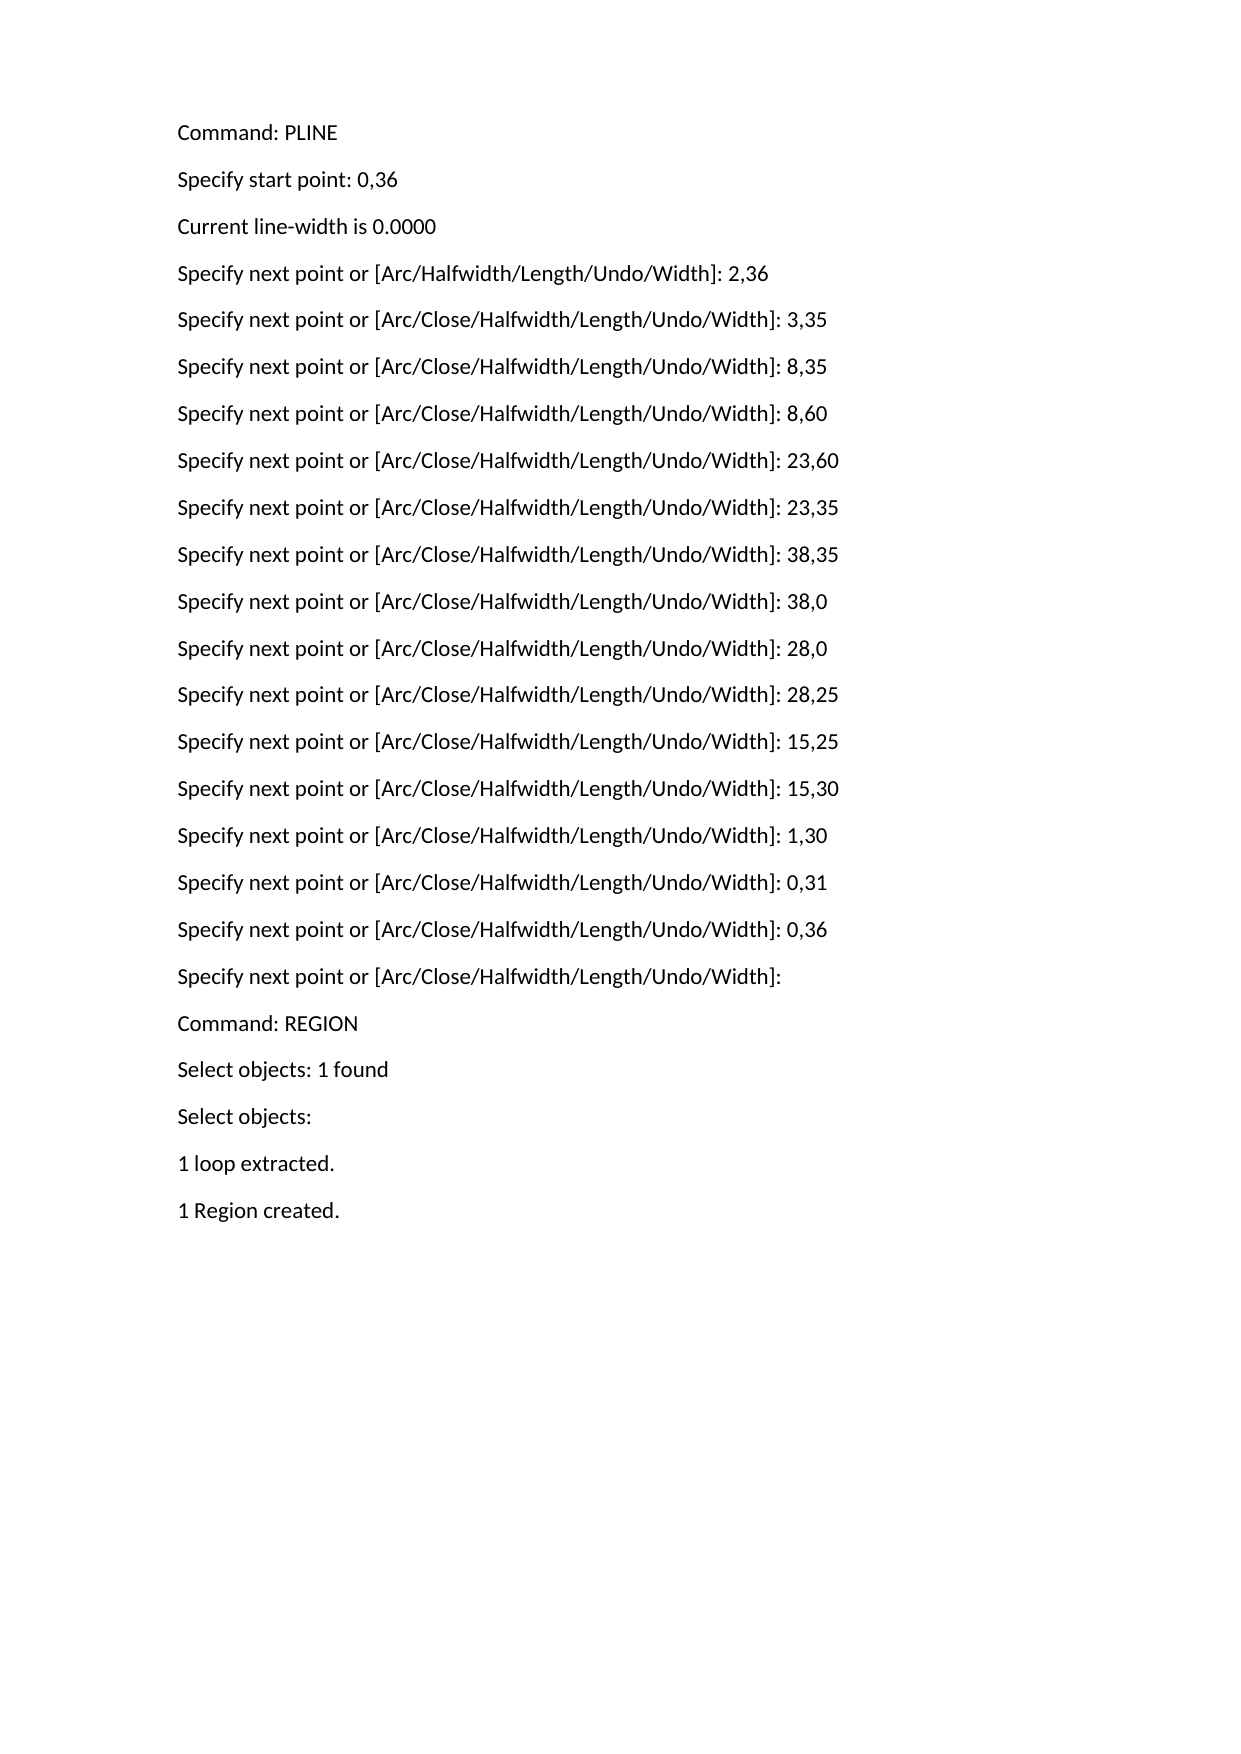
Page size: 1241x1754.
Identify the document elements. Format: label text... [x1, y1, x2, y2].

text 1 Region created. [177, 1196, 1152, 1224]
text Specify next point or [Arc/Close/Halfwidth/Length/Undo/Width]: 0,36 [177, 915, 1152, 943]
text Specify next point or [Arc/Close/Halfwidth/Length/Undo/Width]: 28,25 [177, 681, 1152, 709]
text Specify next point or [Arc/Close/Halfwidth/Length/Undo/Width]: 38,35 [177, 540, 1152, 568]
text Specify next point or [Arc/Close/Halfwidth/Length/Undo/Width]: 15,30 [177, 774, 1152, 802]
text Specify next point or [Arc/Close/Halfwidth/Length/Undo/Width]: 23,35 [177, 493, 1152, 521]
text Command: REGION [177, 1009, 1152, 1037]
text Current line-width is 0.0000 [177, 212, 1152, 240]
text 1 loop extracted. [177, 1149, 1152, 1177]
text Specify next point or [Arc/Close/Halfwidth/Length/Undo/Width]: 8,35 [177, 352, 1152, 381]
text Specify next point or [Arc/Close/Halfwidth/Length/Undo/Width]: 3,35 [177, 306, 1152, 334]
text Specify start point: 0,36 [177, 165, 1152, 193]
text Specify next point or [Arc/Halfwidth/Length/Undo/Width]: 2,36 [177, 259, 1152, 287]
text Select objects: [177, 1102, 1152, 1131]
text Specify next point or [Arc/Close/Halfwidth/Length/Undo/Width]: 0,31 [177, 868, 1152, 896]
text Specify next point or [Arc/Close/Halfwidth/Length/Undo/Width]: 28,0 [177, 634, 1152, 662]
text Specify next point or [Arc/Close/Halfwidth/Length/Undo/Width]: 1,30 [177, 821, 1152, 849]
text Specify next point or [Arc/Close/Halfwidth/Length/Undo/Width]: [177, 962, 1152, 990]
text Command: PLINE [177, 118, 1152, 146]
text Specify next point or [Arc/Close/Halfwidth/Length/Undo/Width]: 15,25 [177, 727, 1152, 756]
text Specify next point or [Arc/Close/Halfwidth/Length/Undo/Width]: 8,60 [177, 399, 1152, 427]
text Select objects: 1 found [177, 1056, 1152, 1084]
text Specify next point or [Arc/Close/Halfwidth/Length/Undo/Width]: 23,60 [177, 446, 1152, 474]
text Specify next point or [Arc/Close/Halfwidth/Length/Undo/Width]: 38,0 [177, 587, 1152, 615]
